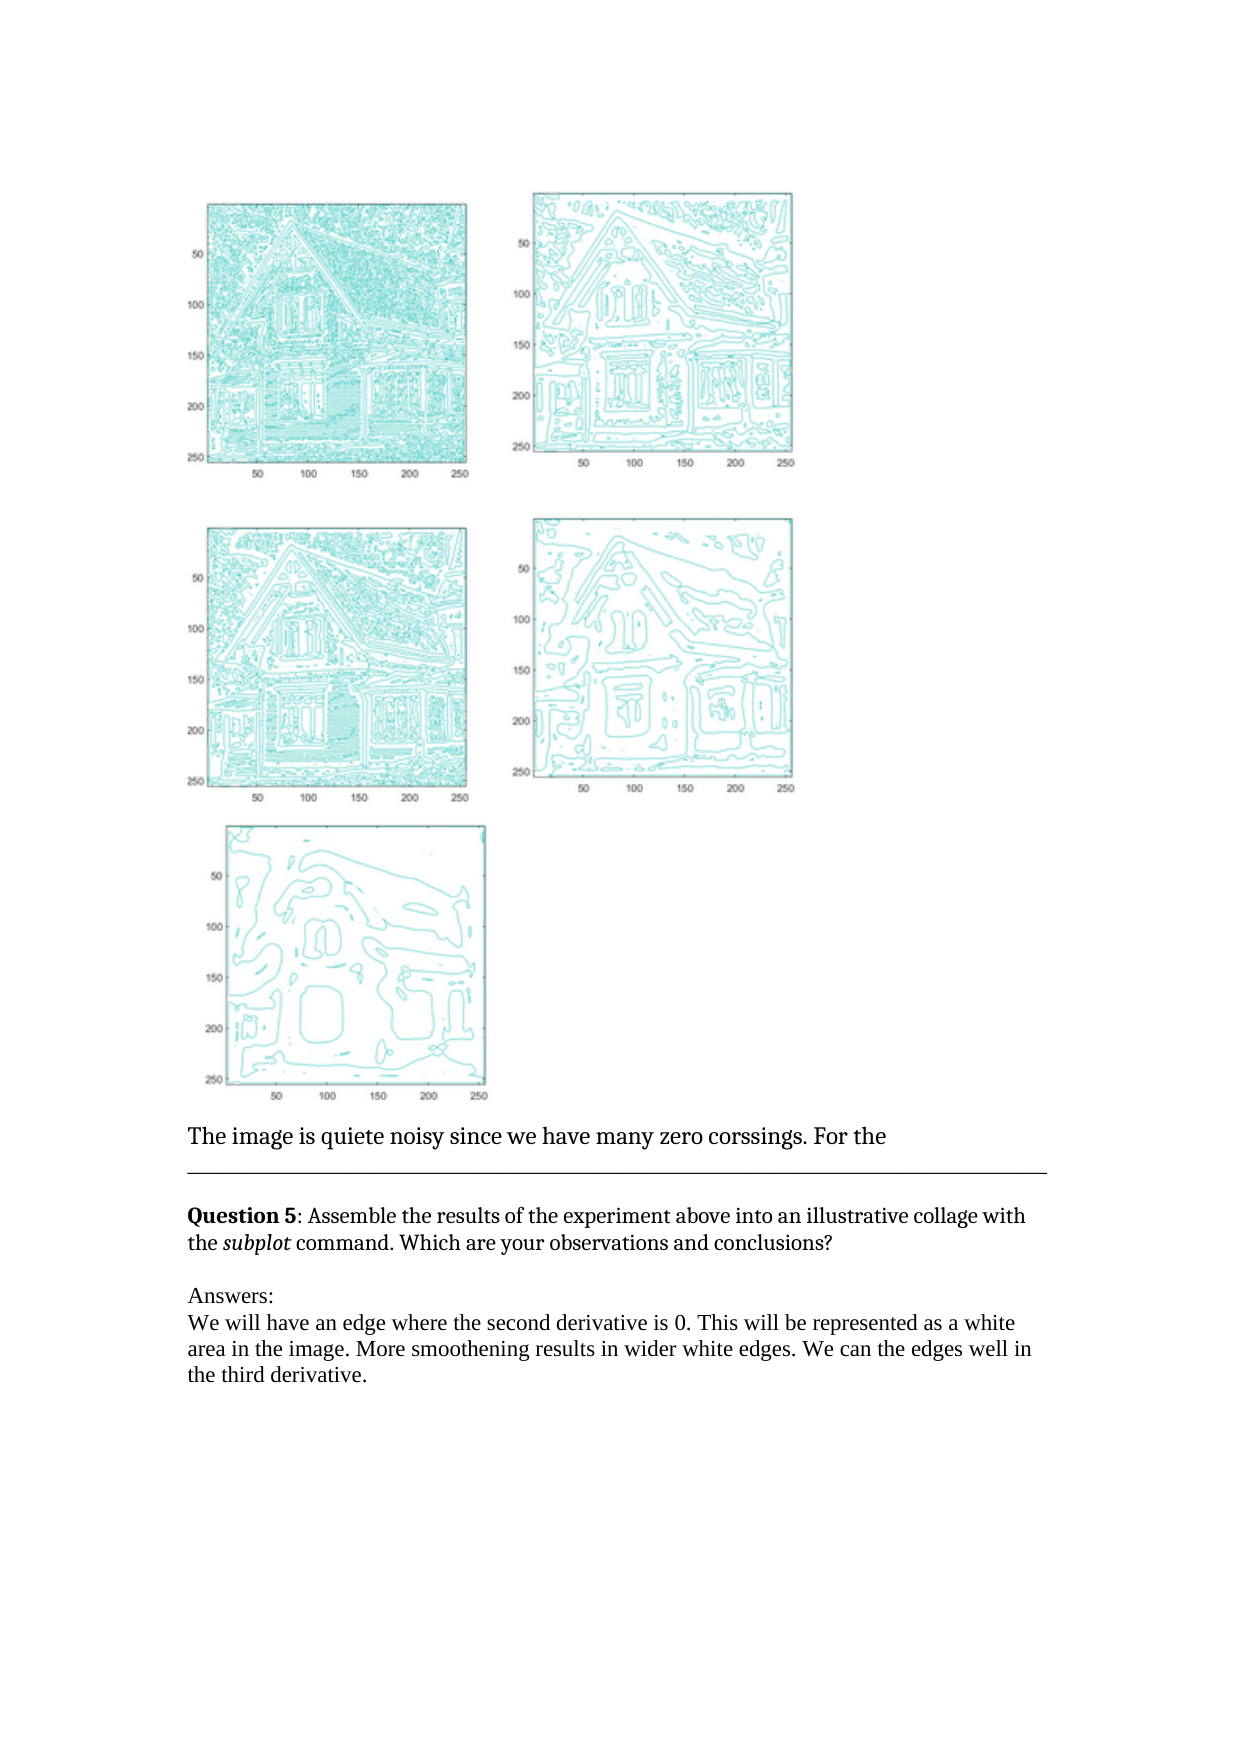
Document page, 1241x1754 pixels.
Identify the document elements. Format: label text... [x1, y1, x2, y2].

text ___________________________________________________________________________ [187, 1150, 1053, 1177]
text We will have an edge where the second derivative is 0. This will be represented as a white area in the image. More smoothening results in wider white edges. We can the edges well in the third derivative. [187, 1308, 1053, 1388]
text Question 5: Assemble the results of the experiment above into an illustrative collage with the subplot command. Which are your observations and conclusions? [187, 1203, 1053, 1256]
text The image is quiete noisy since we have many zero corssings. For the [187, 1122, 1053, 1150]
text Answers: [187, 1282, 1053, 1308]
picture [187, 176, 826, 1122]
